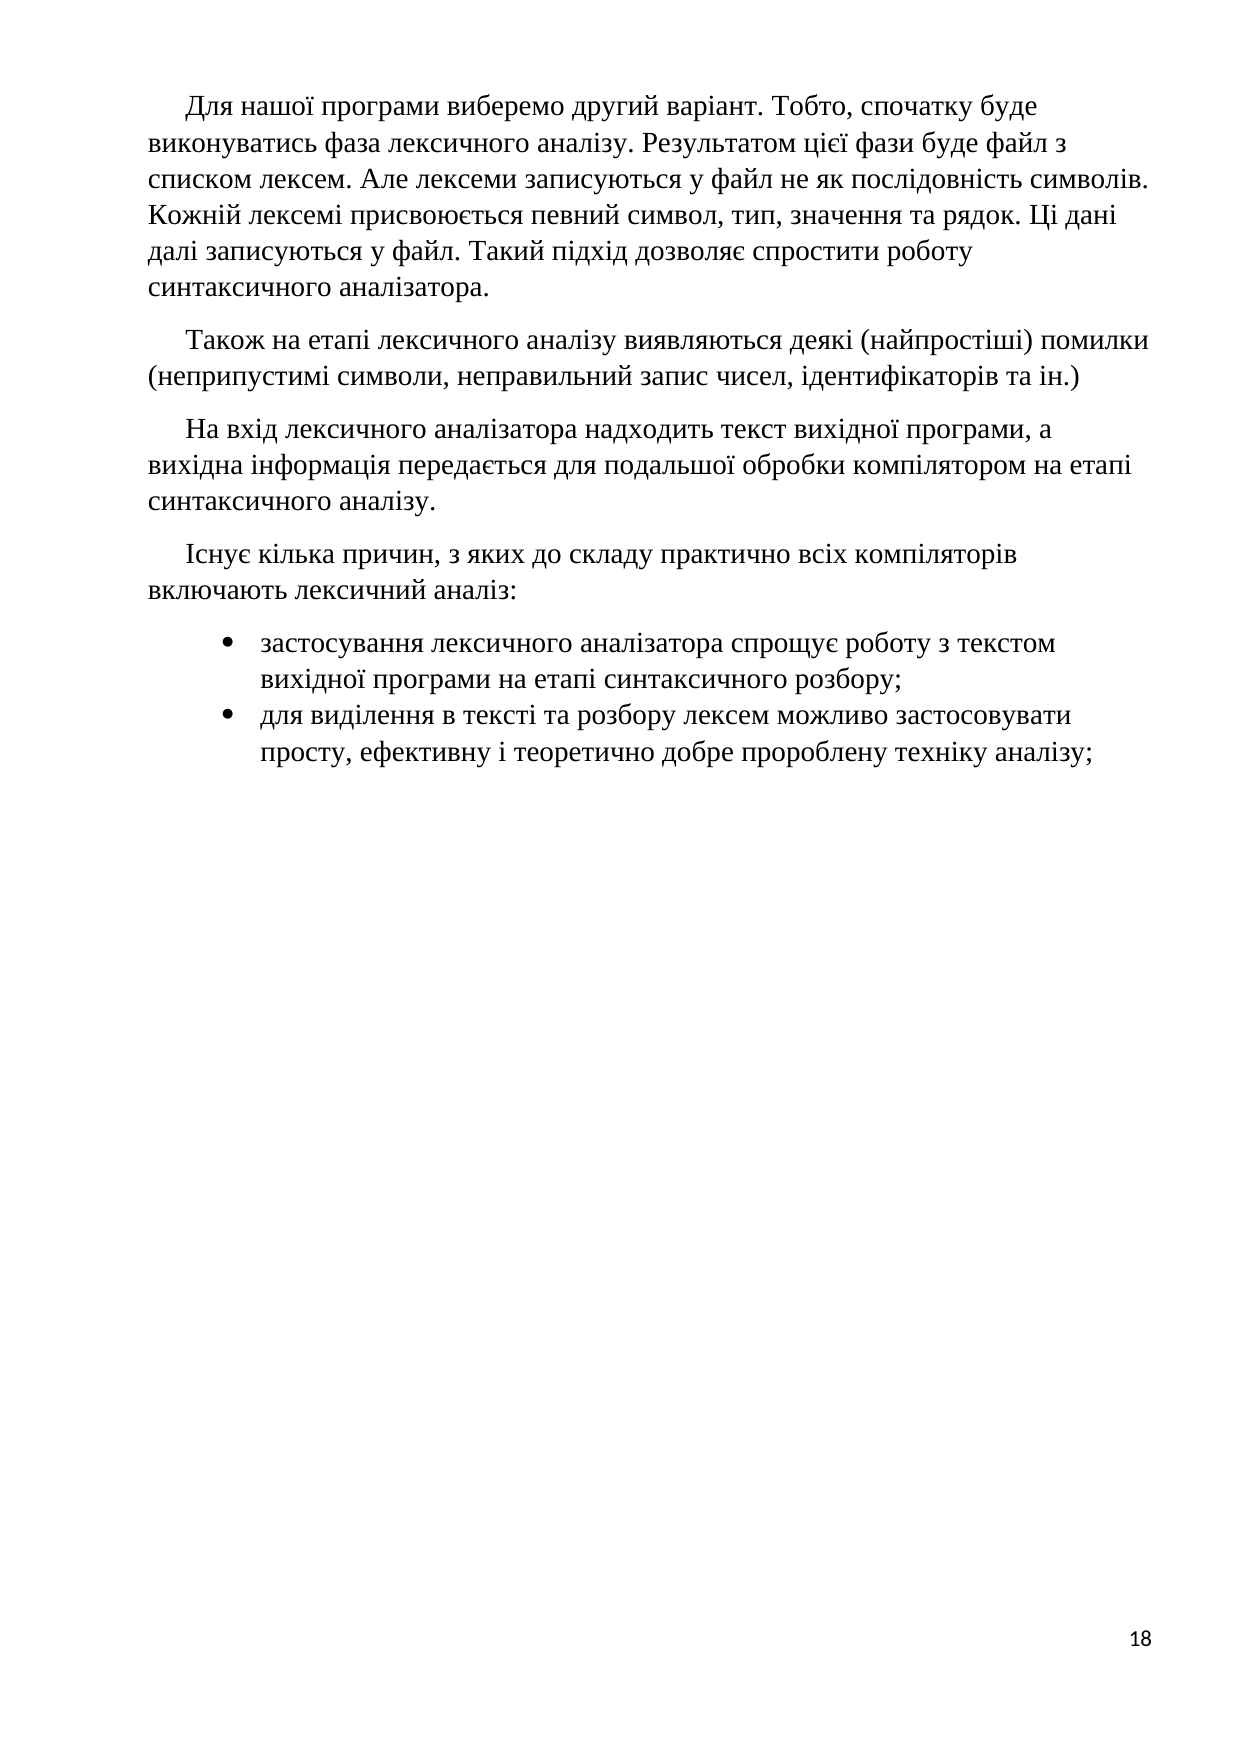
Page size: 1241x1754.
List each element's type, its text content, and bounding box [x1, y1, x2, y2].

text Для нашої програми виберемо другий варіант. Тобто, спочатку буде виконуватись фаза лексичного аналізу. Результатом цієї фази буде файл з списком лексем. Але лексеми записуються у файл не як послідовність символів. Кожній лексемі присвоюється певний символ, тип, значення та рядок. Ці дані далі записуються у файл. Такий підхід дозволяє спростити роботу синтаксичного аналізатора. [148, 88, 1152, 303]
list для виділення в тексті та розбору лексем можливо застосовувати просту, ефективну і теоретично добре пророблену техніку аналізу; [223, 697, 1152, 767]
text На вхід лексичного аналізатора надходить текст вихідної програми, а вихідна інформація передається для подальшої обробки компілятором на етапі синтаксичного аналізу. [148, 411, 1152, 517]
text Також на етапі лексичного аналізу виявляються деякі (найпростіші) помилки (неприпустимі символи, неправильний запис чисел, ідентифікаторів та ін.) [148, 322, 1152, 392]
text Існує кілька причин, з яких до складу практично всіх компіляторів включають лексичний аналіз: [148, 536, 1152, 606]
list застосування лексичного аналізатора спрощує роботу з текстом вихідної програми на етапі синтаксичного розбору; [223, 625, 1152, 695]
